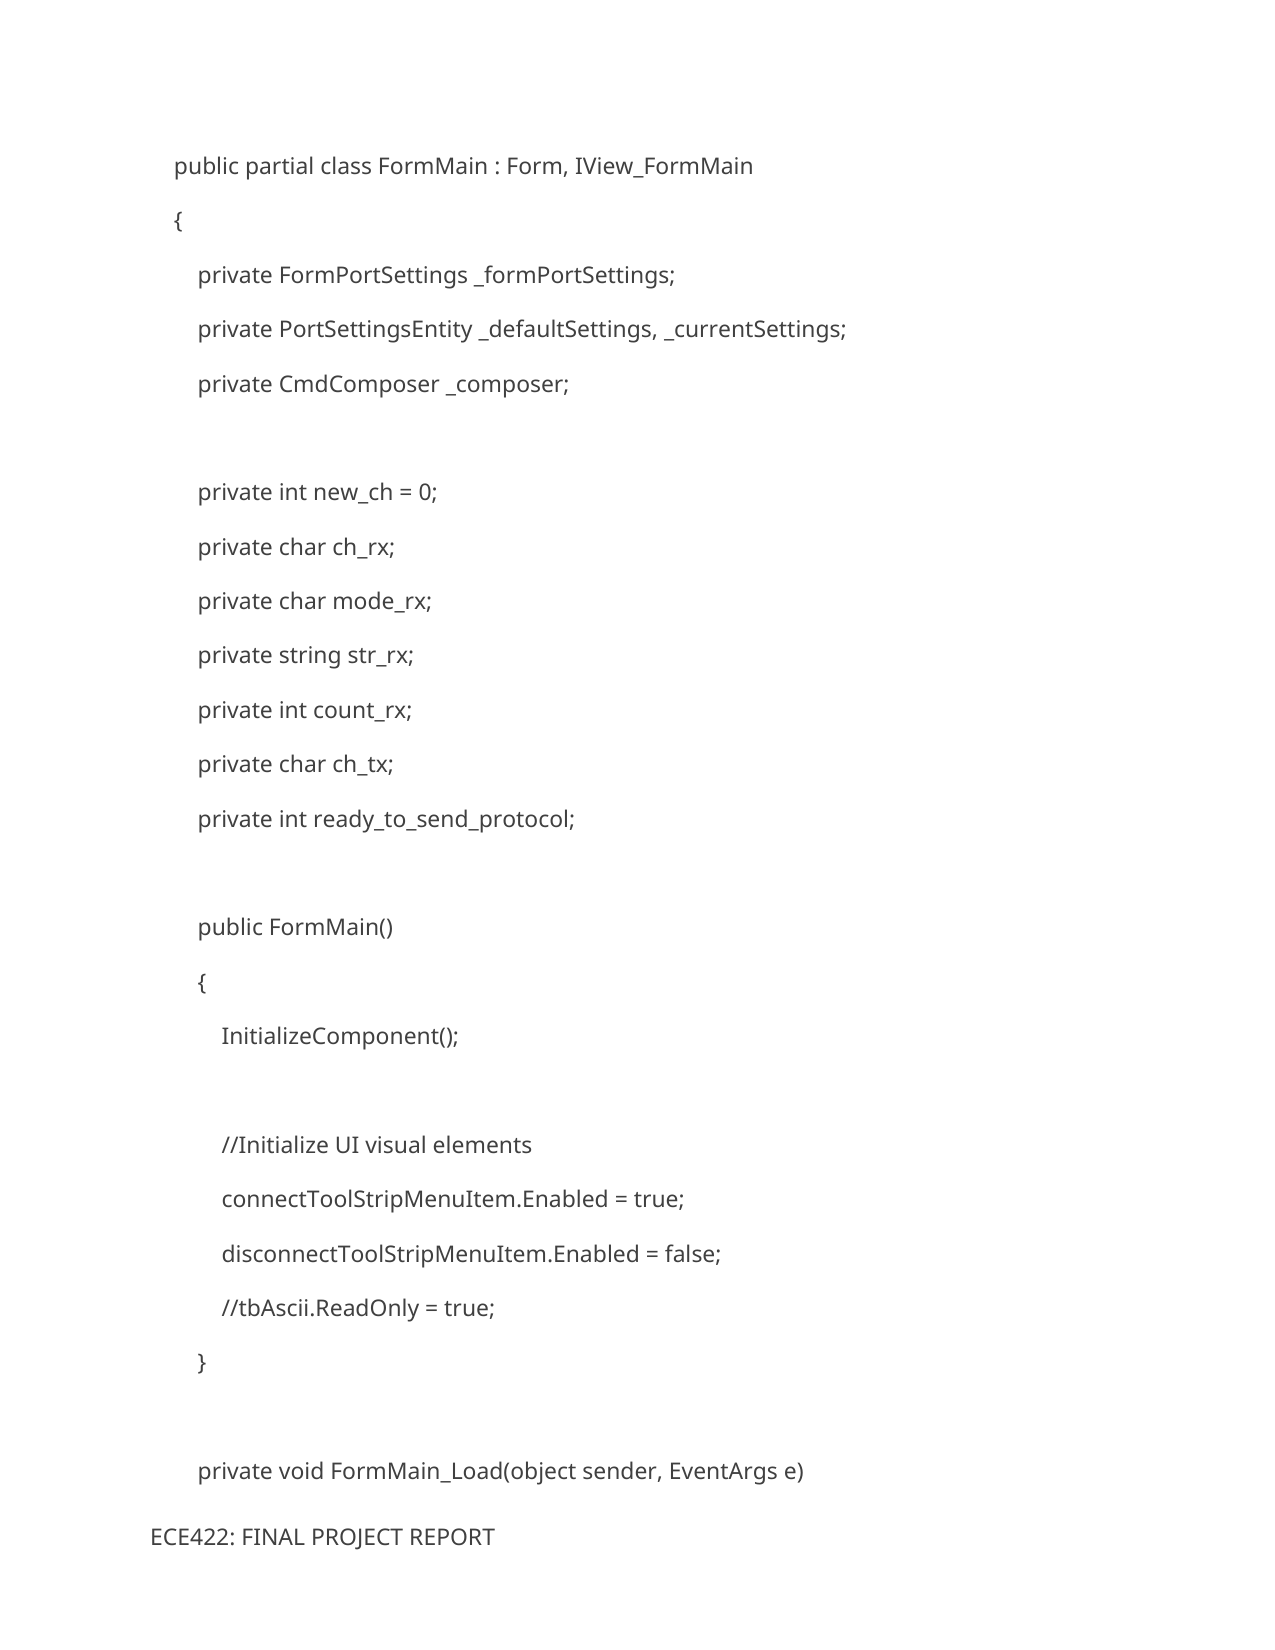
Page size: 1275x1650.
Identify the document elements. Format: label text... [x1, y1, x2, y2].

text //tbAscii.ReadOnly = true; [150, 1292, 1050, 1323]
text { [150, 204, 1050, 236]
text public FormMain() [150, 911, 1050, 942]
text private int ready_to_send_protocol; [150, 802, 1050, 834]
text private char mode_rx; [150, 585, 1050, 616]
text private void FormMain_Load(object sender, EventArgs e) [150, 1455, 1050, 1486]
text private PortSettingsEntity _defaultSettings, _currentSettings; [150, 313, 1050, 344]
text private CmdComposer _composer; [150, 367, 1050, 399]
text } [150, 1346, 1050, 1377]
text private FormPortSettings _formPortSettings; [150, 259, 1050, 290]
text private int count_rx; [150, 694, 1050, 725]
text public partial class FormMain : Form, IView_FormMain [150, 150, 1050, 181]
text private char ch_tx; [150, 748, 1050, 779]
text InitializeComponent(); [150, 1020, 1050, 1051]
text private string str_rx; [150, 639, 1050, 671]
text private int new_ch = 0; [150, 476, 1050, 507]
text disconnectToolStripMenuItem.Enabled = false; [150, 1237, 1050, 1269]
text connectToolStripMenuItem.Enabled = true; [150, 1183, 1050, 1214]
text //Initialize UI visual elements [150, 1129, 1050, 1160]
text private char ch_rx; [150, 531, 1050, 562]
text { [150, 966, 1050, 997]
